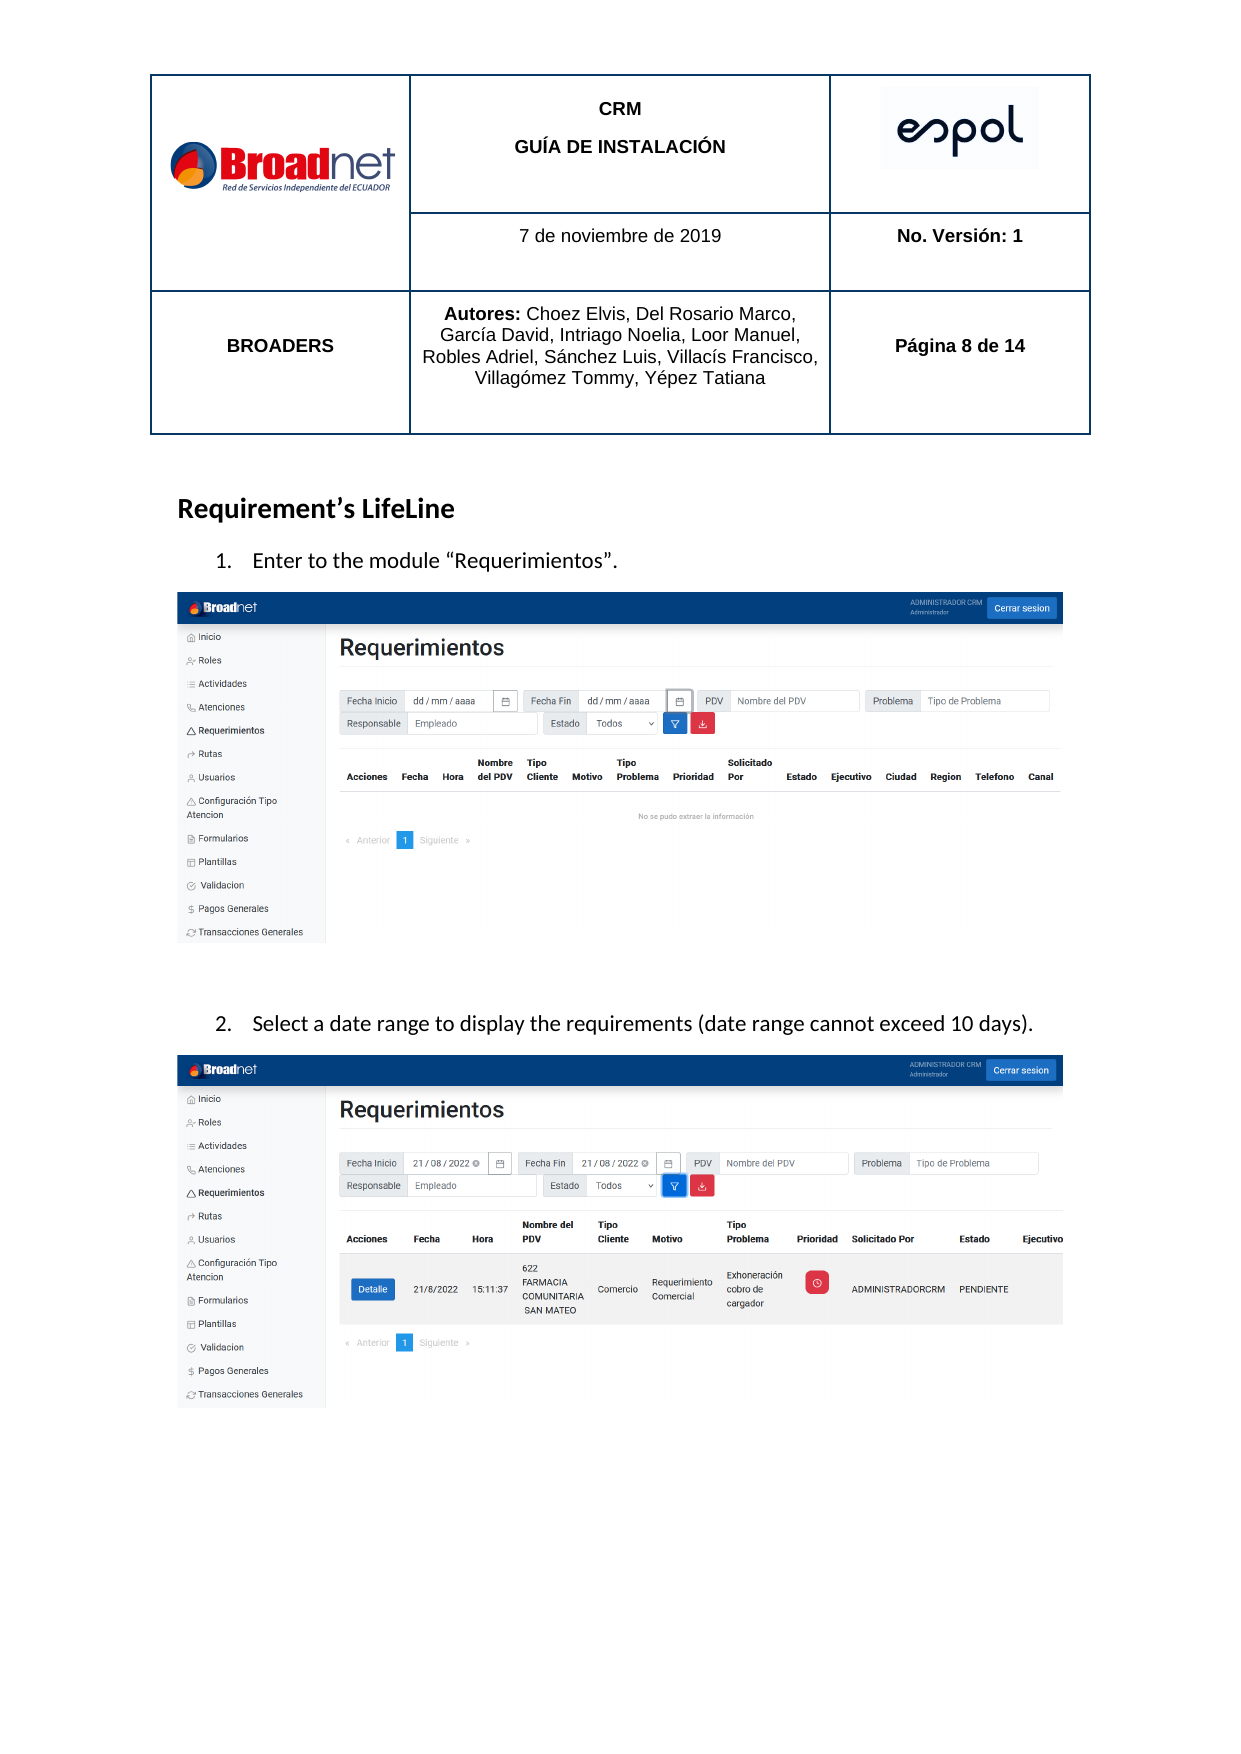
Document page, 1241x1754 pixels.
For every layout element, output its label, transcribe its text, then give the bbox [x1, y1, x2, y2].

picture [177, 1055, 1063, 1408]
picture [177, 592, 1063, 943]
text Requirement’s LifeLine [177, 491, 1063, 526]
list Select a date range to display the requirements (date range cannot exceed 10 days). [215, 1009, 1063, 1037]
list Enter to the module “Requerimientos”. [215, 546, 1063, 574]
picture [880, 86, 1040, 169]
picture [161, 140, 399, 193]
